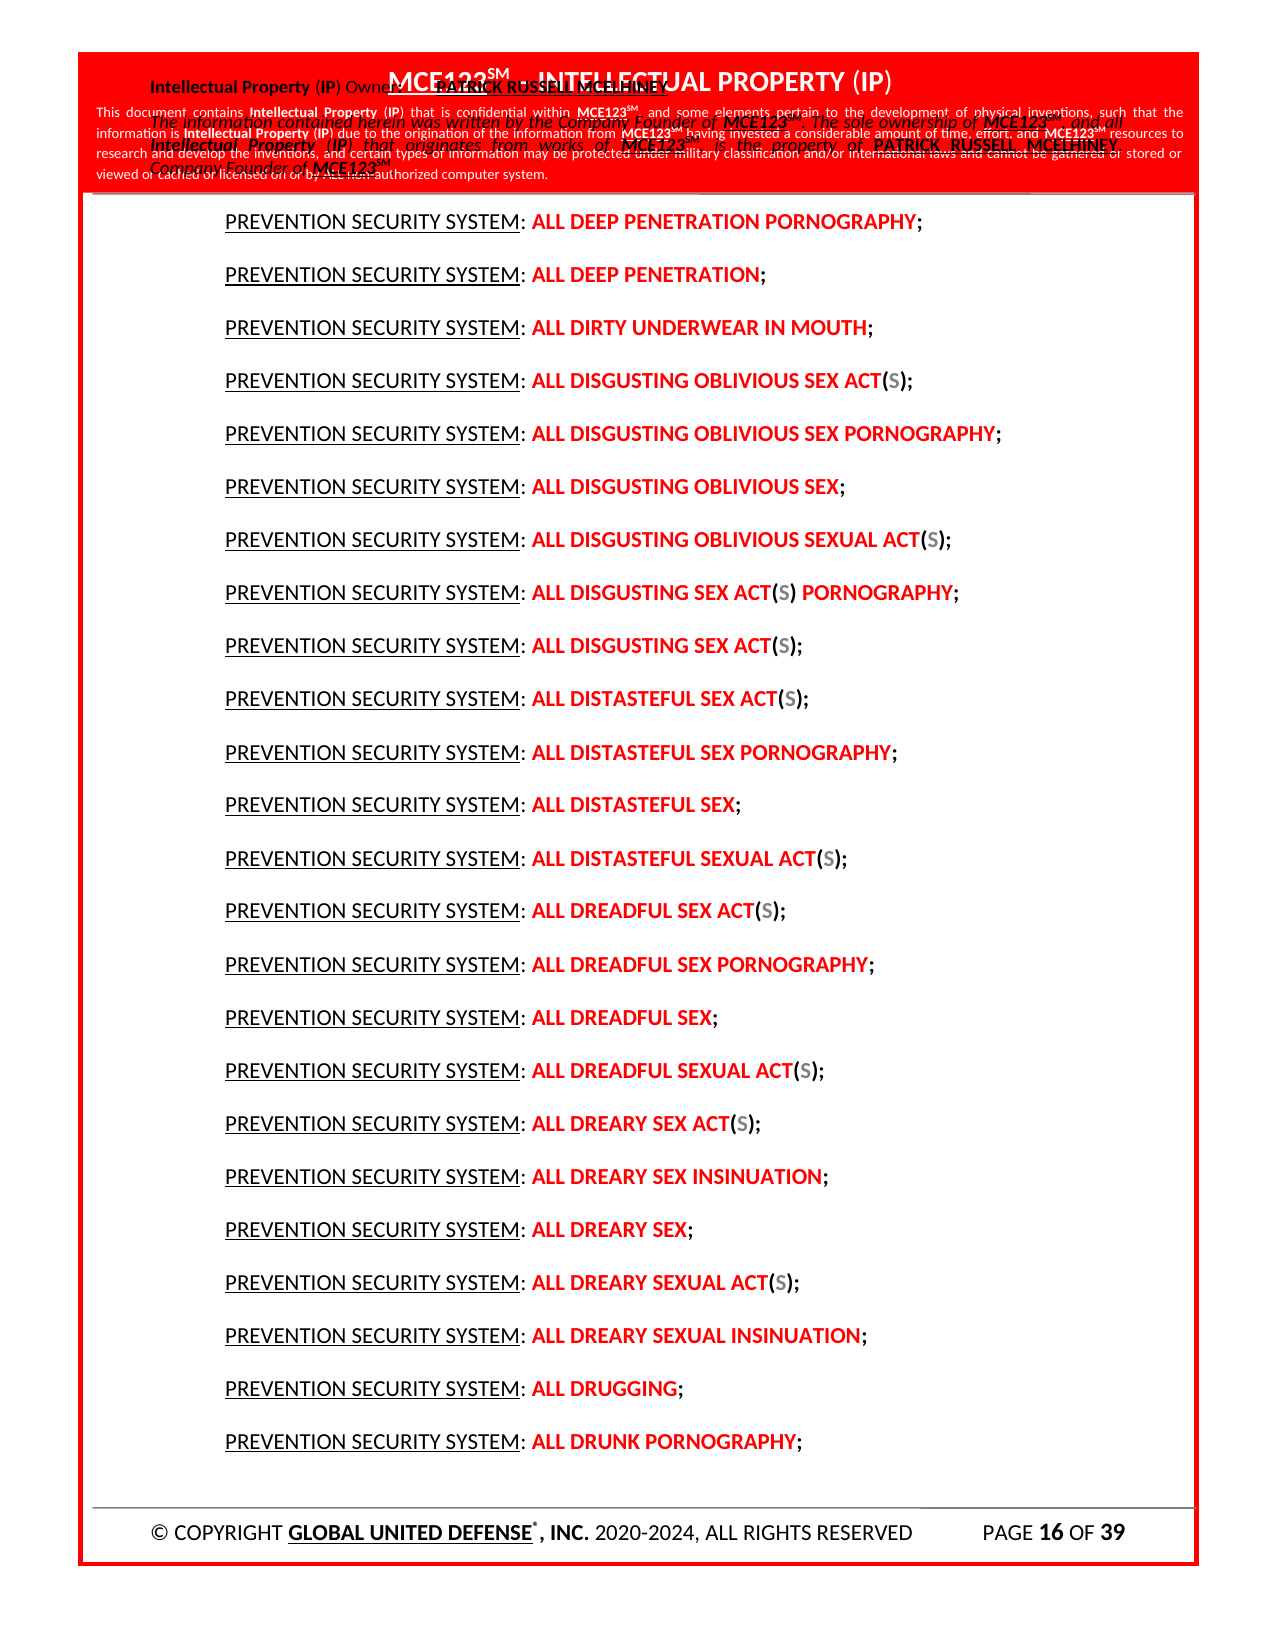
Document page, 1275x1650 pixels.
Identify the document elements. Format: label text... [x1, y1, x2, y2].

text PREVENTION SECURITY SYSTEM: ALL DISGUSTING SEX ACT(S); [225, 632, 1125, 659]
text PREVENTION SECURITY SYSTEM: ALL DISGUSTING OBLIVIOUS SEX PORNOGRAPHY; [225, 419, 1125, 447]
text PREVENTION SECURITY SYSTEM: ALL DISGUSTING OBLIVIOUS SEX; [225, 472, 1125, 501]
text PREVENTION SECURITY SYSTEM: ALL DREARY SEX ACT(S); [225, 1109, 1125, 1137]
text PREVENTION SECURITY SYSTEM: ALL DREADFUL SEX PORNOGRAPHY; [225, 950, 1125, 978]
text PREVENTION SECURITY SYSTEM: ALL DISGUSTING OBLIVIOUS SEXUAL ACT(S); [225, 526, 1125, 553]
text PREVENTION SECURITY SYSTEM: ALL DISGUSTING SEX ACT(S) PORNOGRAPHY; [225, 578, 1125, 607]
text PREVENTION SECURITY SYSTEM: ALL DRUNK PORNOGRAPHY; [225, 1427, 1125, 1455]
text PREVENTION SECURITY SYSTEM: ALL DISTASTEFUL SEX PORNOGRAPHY; [225, 738, 1125, 766]
text PREVENTION SECURITY SYSTEM: ALL DREADFUL SEX; [225, 1003, 1125, 1031]
text PREVENTION SECURITY SYSTEM: ALL DREADFUL SEXUAL ACT(S); [225, 1056, 1125, 1084]
text PREVENTION SECURITY SYSTEM: ALL DREADFUL SEX ACT(S); [225, 897, 1125, 925]
text PREVENTION SECURITY SYSTEM: ALL DREARY SEXUAL INSINUATION; [225, 1321, 1125, 1349]
text PREVENTION SECURITY SYSTEM: ALL DREARY SEX; [225, 1215, 1125, 1243]
text PREVENTION SECURITY SYSTEM: ALL DISTASTEFUL SEX ACT(S); [225, 684, 1125, 713]
text PREVENTION SECURITY SYSTEM: ALL DEEP PENETRATION PORNOGRAPHY; [225, 207, 1125, 235]
text PREVENTION SECURITY SYSTEM: ALL DISGUSTING OBLIVIOUS SEX ACT(S); [225, 366, 1125, 394]
text PREVENTION SECURITY SYSTEM: ALL DRUGGING; [225, 1374, 1125, 1402]
text PREVENTION SECURITY SYSTEM: ALL DREARY SEX INSINUATION; [225, 1162, 1125, 1190]
text PREVENTION SECURITY SYSTEM: ALL DISTASTEFUL SEXUAL ACT(S); [225, 844, 1125, 872]
text PREVENTION SECURITY SYSTEM: ALL DREARY SEXUAL ACT(S); [225, 1268, 1125, 1296]
text PREVENTION SECURITY SYSTEM: ALL DEEP PENETRATION; [225, 260, 1125, 288]
text PREVENTION SECURITY SYSTEM: ALL DIRTY UNDERWEAR IN MOUTH; [225, 313, 1125, 341]
text PREVENTION SECURITY SYSTEM: ALL DISTASTEFUL SEX; [225, 791, 1125, 819]
